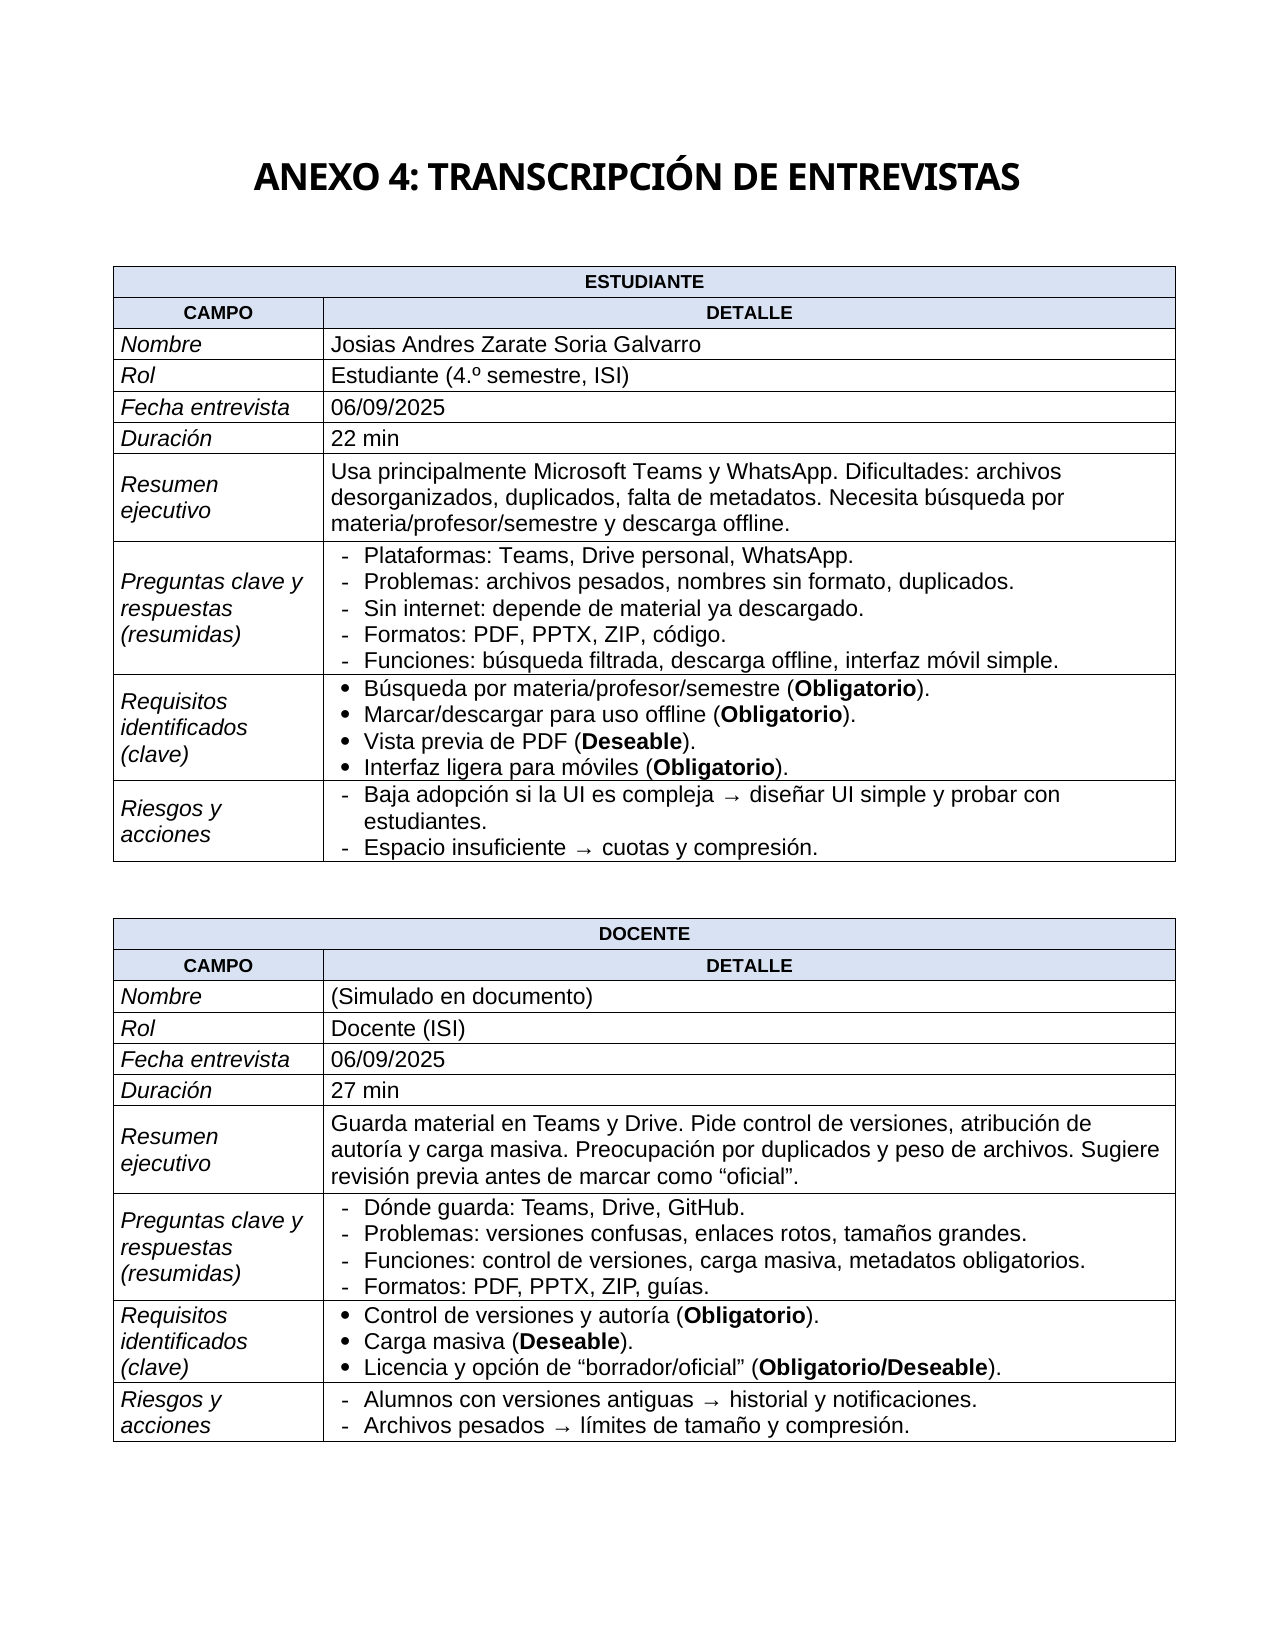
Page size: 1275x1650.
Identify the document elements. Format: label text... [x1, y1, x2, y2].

table_cell (Simulado en documento) [324, 981, 1175, 1012]
table_cell Estudiante (4.º semestre, ISI) [324, 360, 1175, 391]
table_cell 06/09/2025 [324, 392, 1175, 422]
table_cell Riesgos y acciones [114, 781, 323, 861]
table_cell Requisitos identificados (clave) [114, 1301, 323, 1382]
table_cell Nombre [114, 329, 323, 359]
table_cell Plataformas: Teams, Drive personal, WhatsApp. Problemas: archivos pesados, nombres sin formato, duplicados. Sin internet: depende de material ya descargado. Formatos: PDF, PPTX, ZIP, código. Funciones: búsqueda filtrada, descarga offline, interfaz móvil simple. [324, 542, 1175, 674]
table_cell Usa principalmente Microsoft Teams y WhatsApp. Dificultades: archivos desorganizados, duplicados, falta de metadatos. Necesita búsqueda por materia/profesor/semestre y descarga offline. [324, 454, 1175, 541]
table_cell Búsqueda por materia/profesor/semestre (Obligatorio). Marcar/descargar para uso offline (Obligatorio). Vista previa de PDF (Deseable). Interfaz ligera para móviles (Obligatorio). [324, 675, 1175, 780]
table_cell Rol [114, 1013, 323, 1043]
table_cell 27 min [324, 1075, 1175, 1105]
title ANEXO 4: TRANSCRIPCIÓN DE ENTREVISTAS [112, 150, 1162, 201]
table_cell Riesgos y acciones [114, 1383, 323, 1441]
table_cell 06/09/2025 [324, 1044, 1175, 1074]
table_cell Preguntas clave y respuestas (resumidas) [114, 1194, 323, 1300]
table_cell Control de versiones y autoría (Obligatorio). Carga masiva (Deseable). Licencia y opción de “borrador/oficial” (Obligatorio/Deseable). [324, 1301, 1175, 1382]
table_cell Baja adopción si la UI es compleja → diseñar UI simple y probar con estudiantes. Espacio insuficiente → cuotas y compresión. [324, 781, 1175, 861]
table_cell Docente (ISI) [324, 1013, 1175, 1043]
table_cell Preguntas clave y respuestas (resumidas) [114, 542, 323, 674]
table_cell Nombre [114, 981, 323, 1012]
table_cell Fecha entrevista [114, 1044, 323, 1074]
table_cell Dónde guarda: Teams, Drive, GitHub. Problemas: versiones confusas, enlaces rotos, tamaños grandes. Funciones: control de versiones, carga masiva, metadatos obligatorios. Formatos: PDF, PPTX, ZIP, guías. [324, 1194, 1175, 1300]
table_cell Josias Andres Zarate Soria Galvarro [324, 329, 1175, 359]
table_cell Resumen ejecutivo [114, 454, 323, 541]
table_header DOCENTE [114, 919, 1175, 949]
table_cell DETALLE [324, 950, 1175, 980]
table_cell Resumen ejecutivo [114, 1106, 323, 1193]
table_cell Requisitos identificados (clave) [114, 675, 323, 780]
table_cell CAMPO [114, 950, 323, 980]
table_cell Rol [114, 360, 323, 391]
table_header ESTUDIANTE [114, 267, 1175, 297]
table_cell Alumnos con versiones antiguas → historial y notificaciones. Archivos pesados → límites de tamaño y compresión. [324, 1383, 1175, 1441]
table_cell Guarda material en Teams y Drive. Pide control de versiones, atribución de autoría y carga masiva. Preocupación por duplicados y peso de archivos. Sugiere revisión previa antes de marcar como “oficial”. [324, 1106, 1175, 1193]
table_cell Duración [114, 423, 323, 453]
table_cell 22 min [324, 423, 1175, 453]
table_cell Fecha entrevista [114, 392, 323, 422]
table_cell CAMPO [114, 298, 323, 328]
table_cell Duración [114, 1075, 323, 1105]
table_cell DETALLE [324, 298, 1175, 328]
